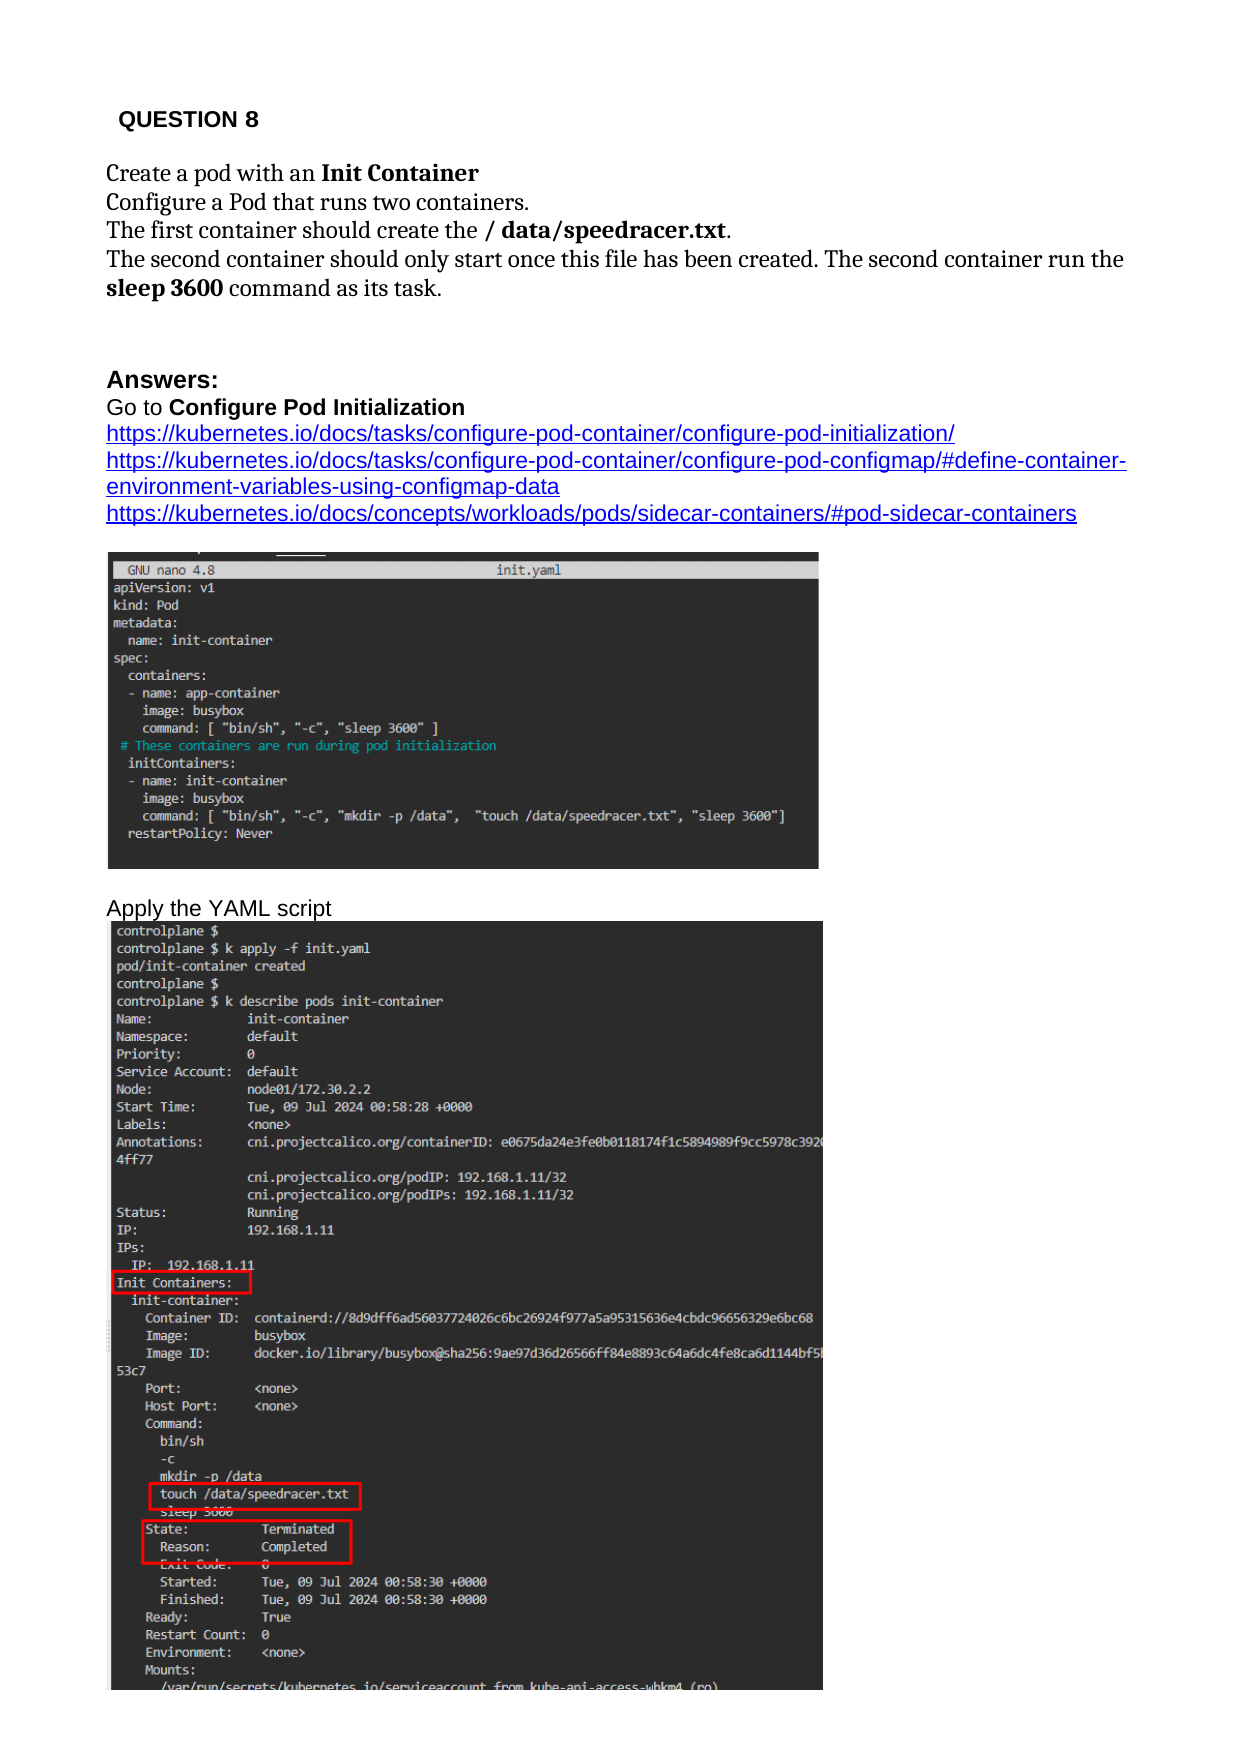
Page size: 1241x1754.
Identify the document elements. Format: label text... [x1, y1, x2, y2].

text https://kubernetes.io/docs/concepts/workloads/pods/sidecar-containers/#pod-sidecar-containers [106, 499, 1128, 526]
text Go to Configure Pod Initialization [106, 394, 1128, 420]
text Apply the YAML script [106, 895, 1128, 921]
text The second container should only start once this file has been created. The second container run the sleep 3600 command as its task. [106, 245, 1128, 303]
picture [106, 552, 819, 869]
picture [106, 921, 823, 1690]
text QUESTION 8 [118, 106, 1128, 133]
text The first container should create the / data/speedracer.txt. [106, 216, 1128, 245]
text Configure a Pod that runs two containers. [106, 188, 1128, 216]
text Create a pod with an Init Container [106, 159, 1128, 188]
text https://kubernetes.io/docs/tasks/configure-pod-container/configure-pod-configmap/#define-container-environment-variables-using-configmap-data [106, 447, 1128, 499]
text https://kubernetes.io/docs/tasks/configure-pod-container/configure-pod-initialization/ [106, 420, 1128, 447]
text Answers: [106, 365, 1128, 394]
